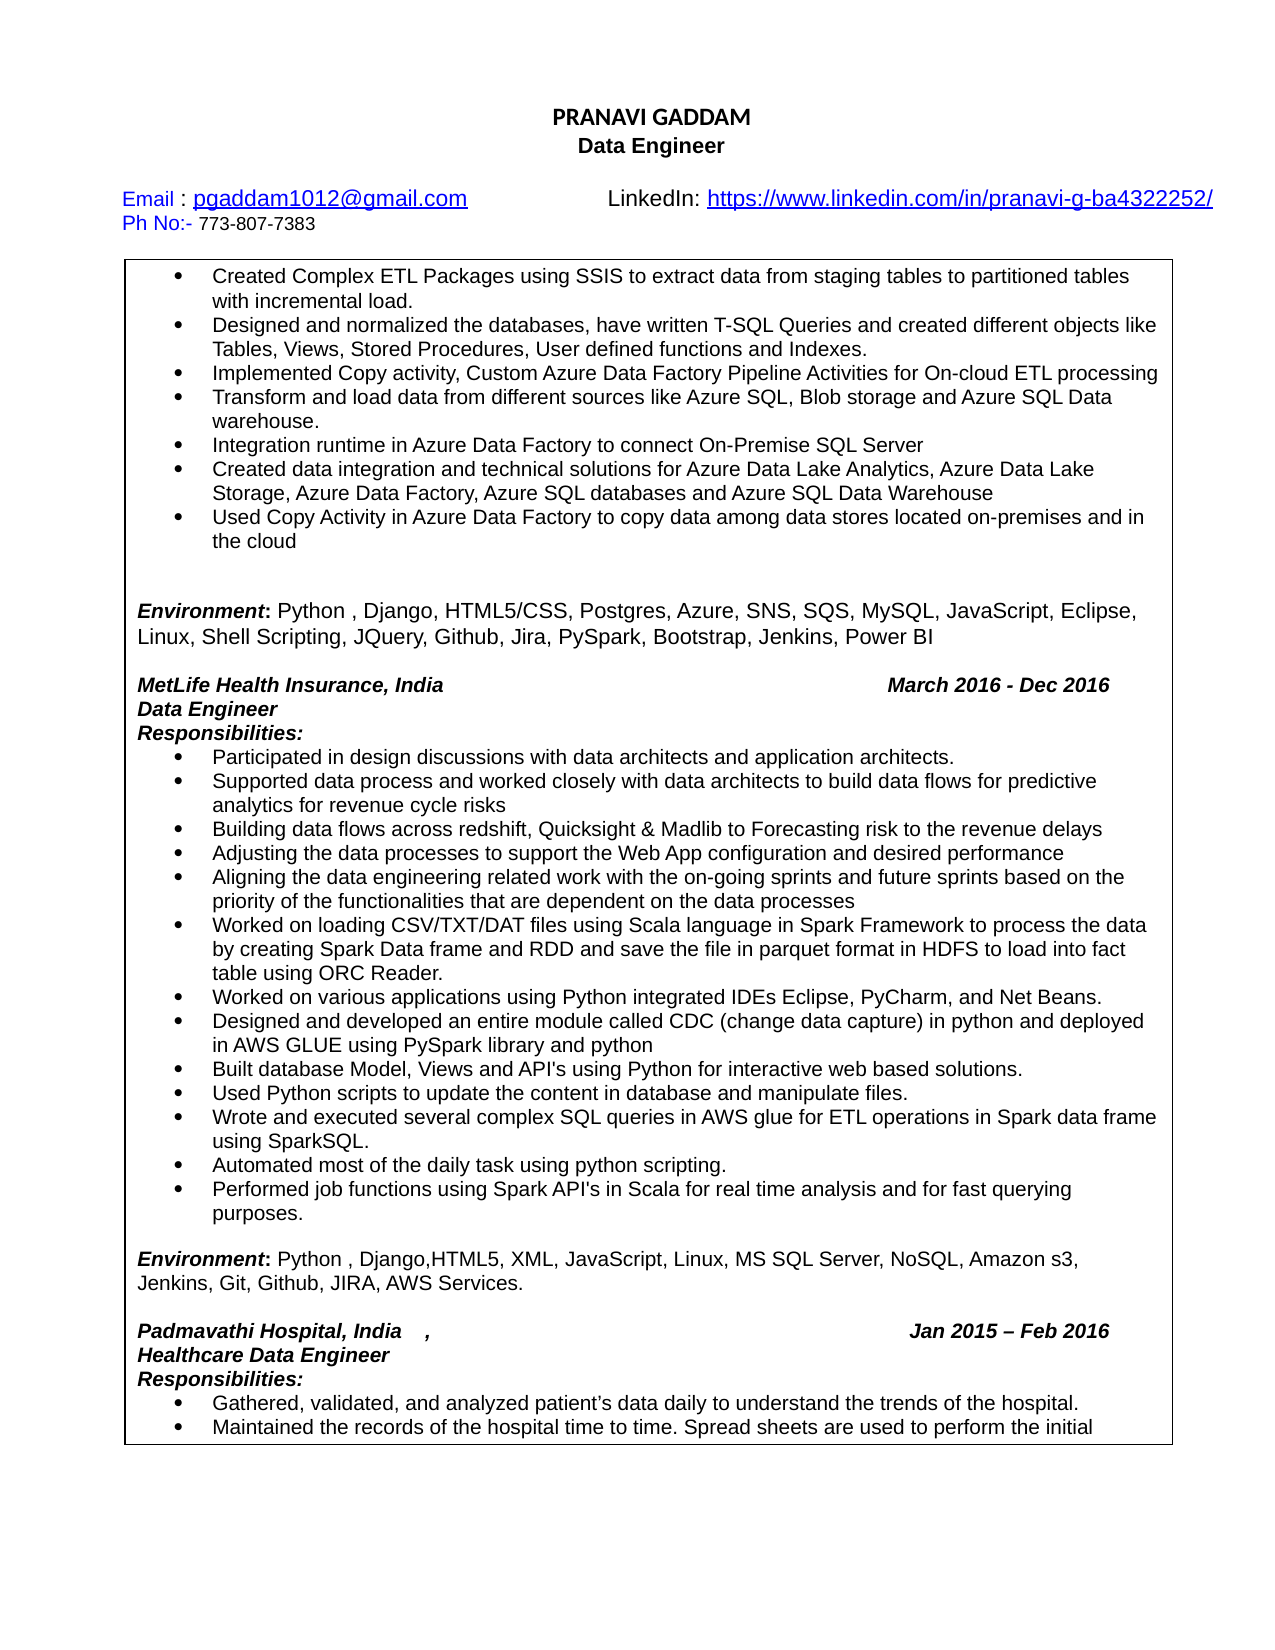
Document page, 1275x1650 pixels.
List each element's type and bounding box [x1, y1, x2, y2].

table_cell [126, 260, 1172, 1443]
